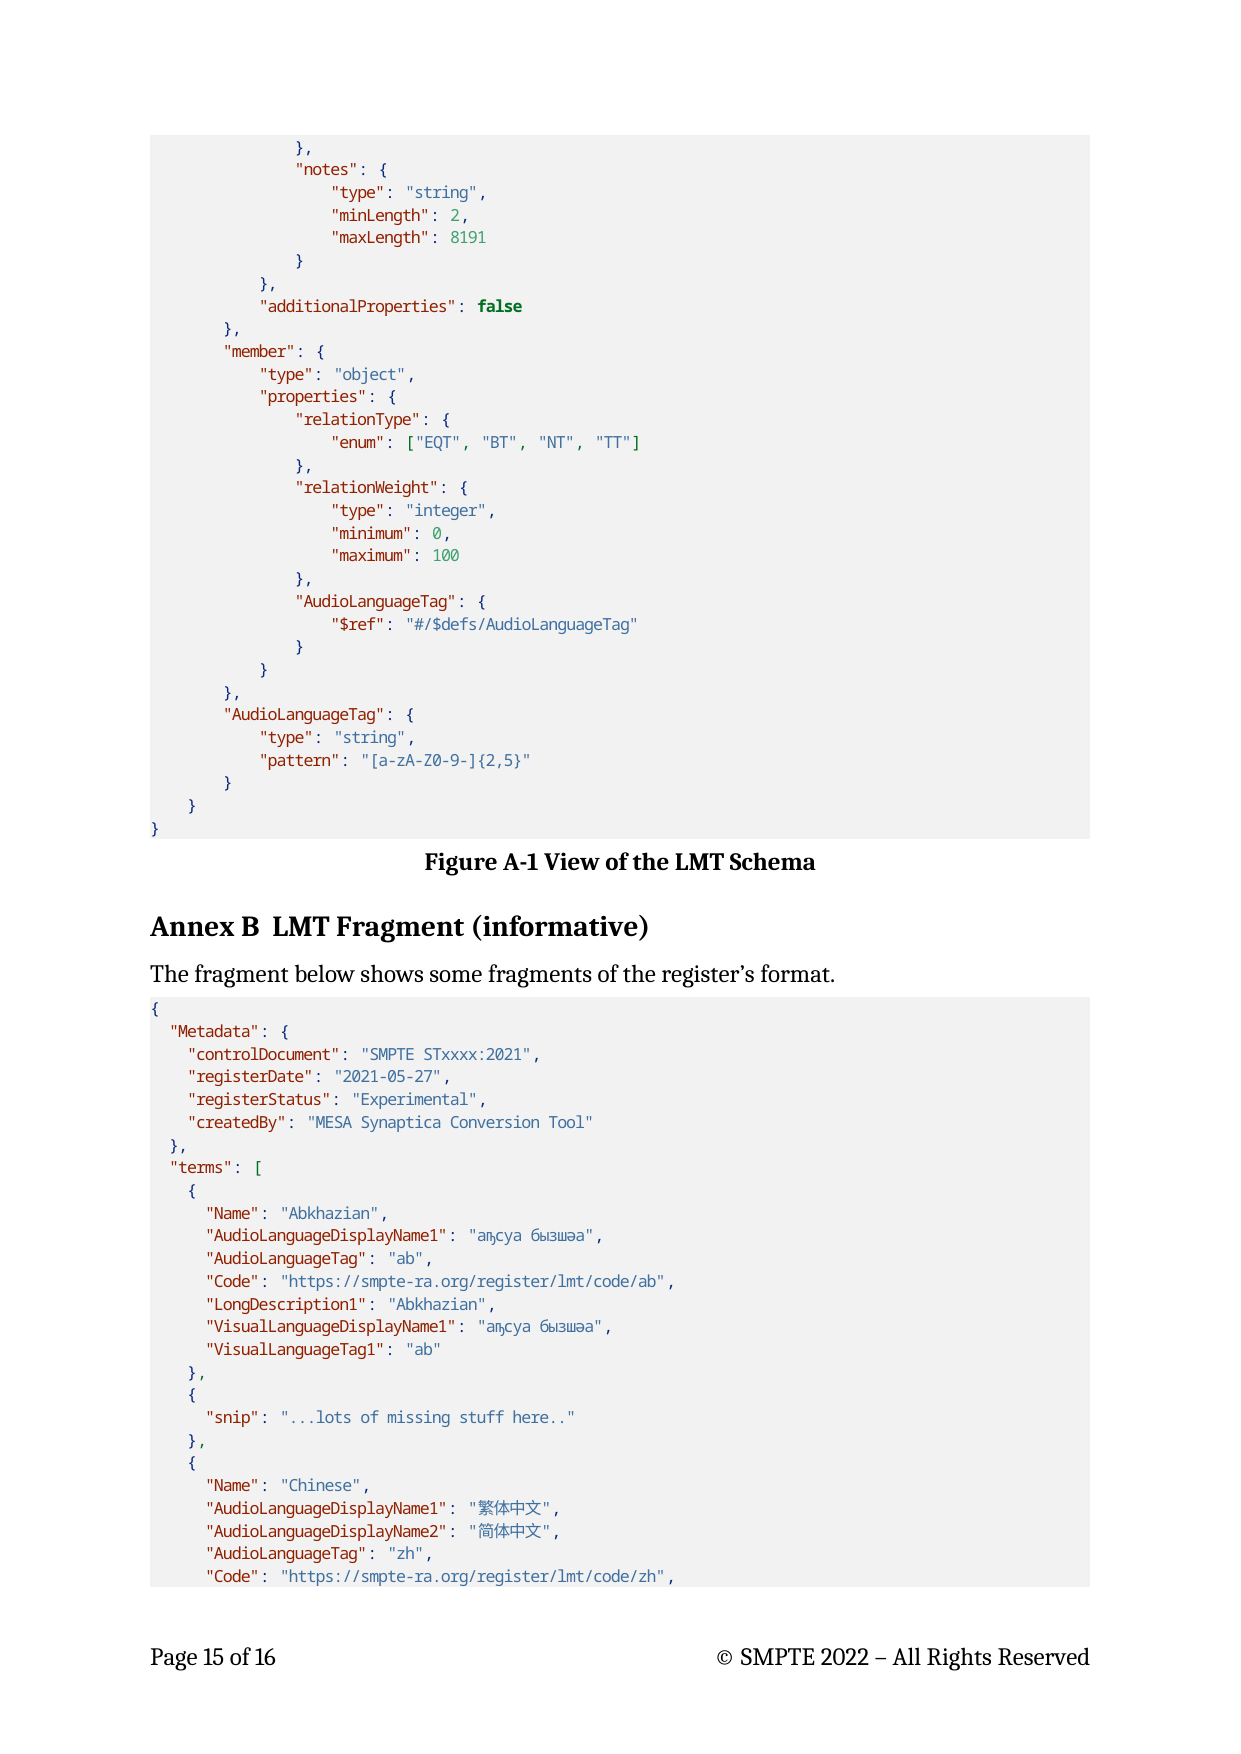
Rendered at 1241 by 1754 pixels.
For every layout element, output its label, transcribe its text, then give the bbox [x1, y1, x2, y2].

subtitle Annex B LMT Fragment (informative) [150, 910, 1090, 943]
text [150, 997, 1090, 1587]
text Figure A-1 View of the LMT Schema [150, 848, 1090, 876]
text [150, 135, 1090, 839]
